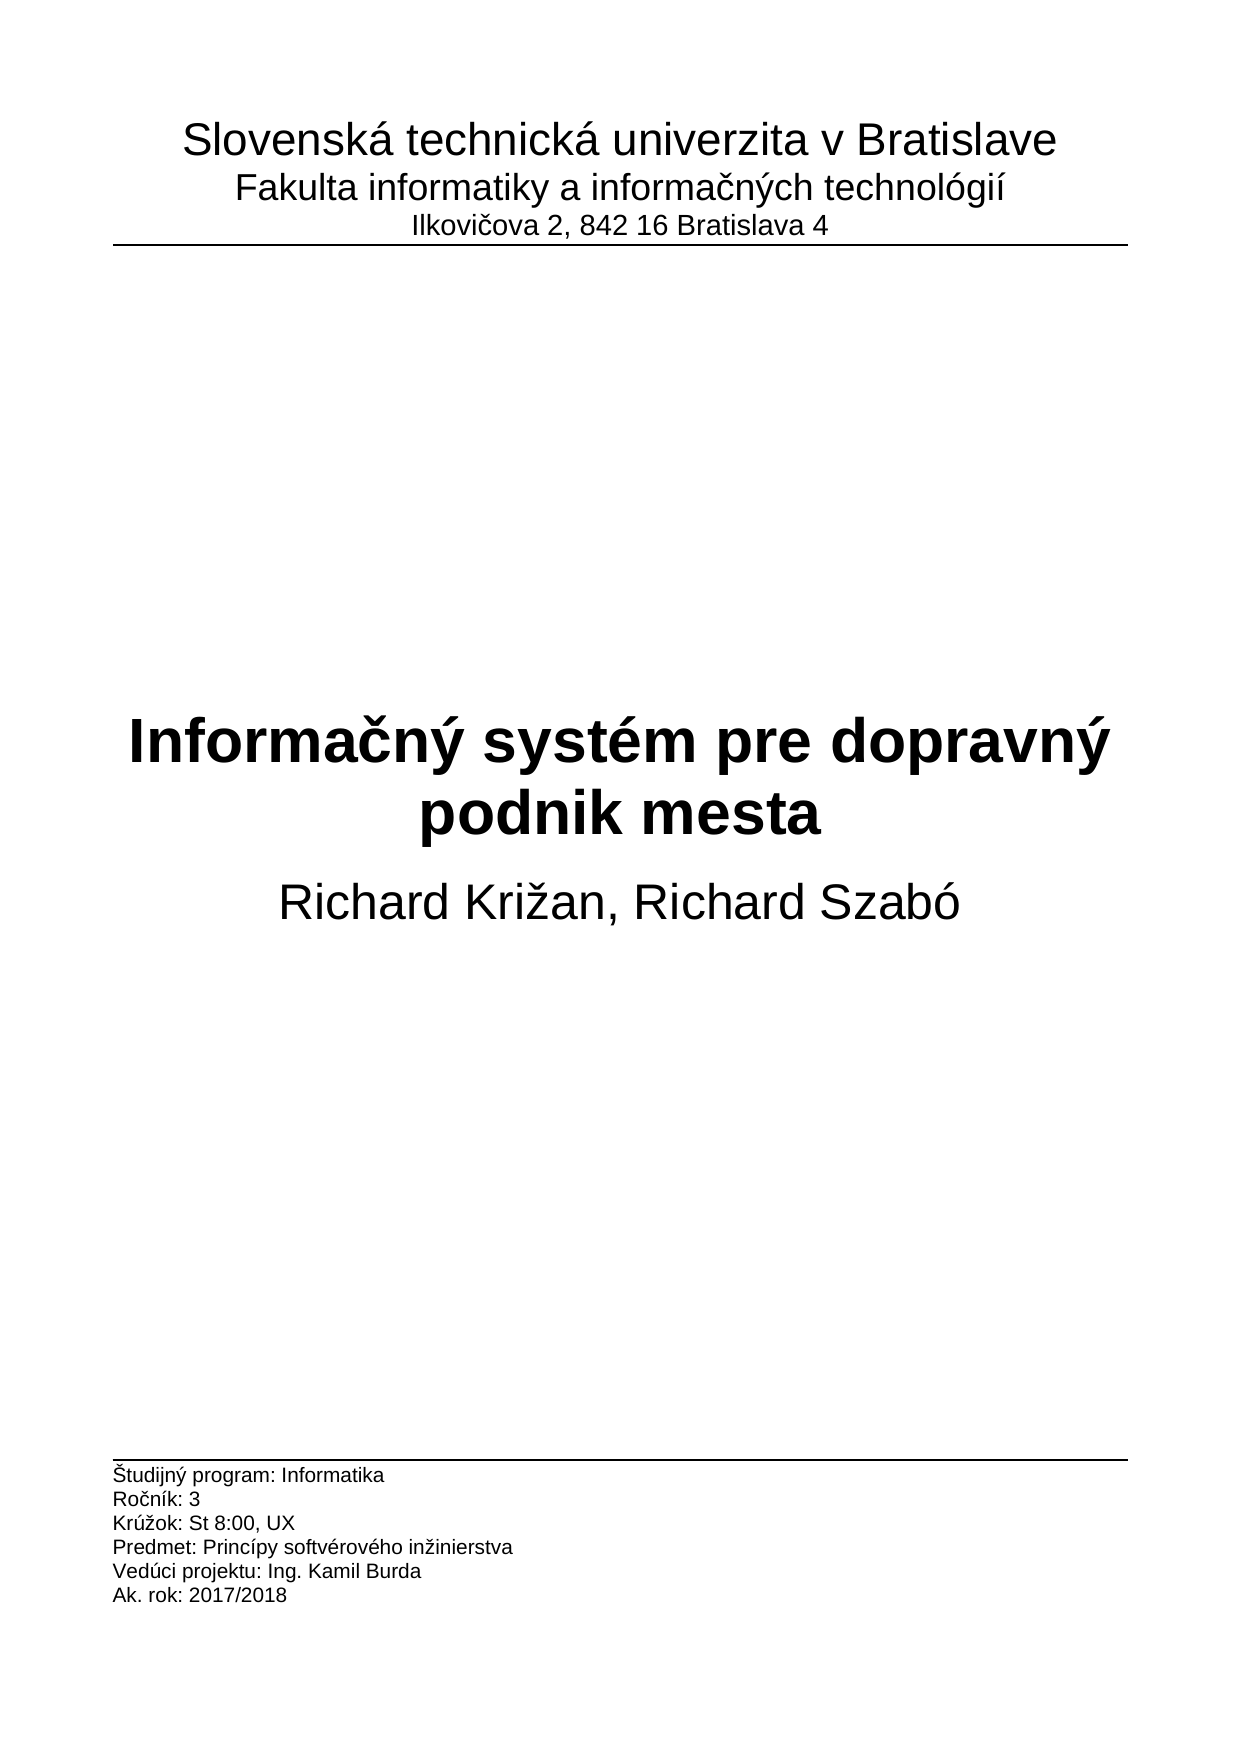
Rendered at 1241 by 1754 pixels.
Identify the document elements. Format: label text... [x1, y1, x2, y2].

subtitle Informačný systém pre dopravný podnik mesta [112, 704, 1128, 848]
text Ilkovičova 2, 842 16 Bratislava 4 [112, 208, 1128, 246]
subtitle Richard Križan, Richard Szabó [112, 873, 1128, 930]
text Krúžok: St 8:00, UX [112, 1511, 1128, 1535]
text Vedúci projektu: Ing. Kamil Burda [112, 1559, 1128, 1583]
text Ročník: 3 [112, 1487, 1128, 1511]
text Fakulta informatiky a informačných technológií [112, 165, 1128, 208]
text Ak. rok: 2017/2018 [112, 1583, 1128, 1607]
text Študijný program: Informatika [112, 1460, 1128, 1487]
text Slovenská technická univerzita v Bratislave [112, 112, 1128, 165]
text Predmet: Princípy softvérového inžinierstva [112, 1535, 1128, 1559]
